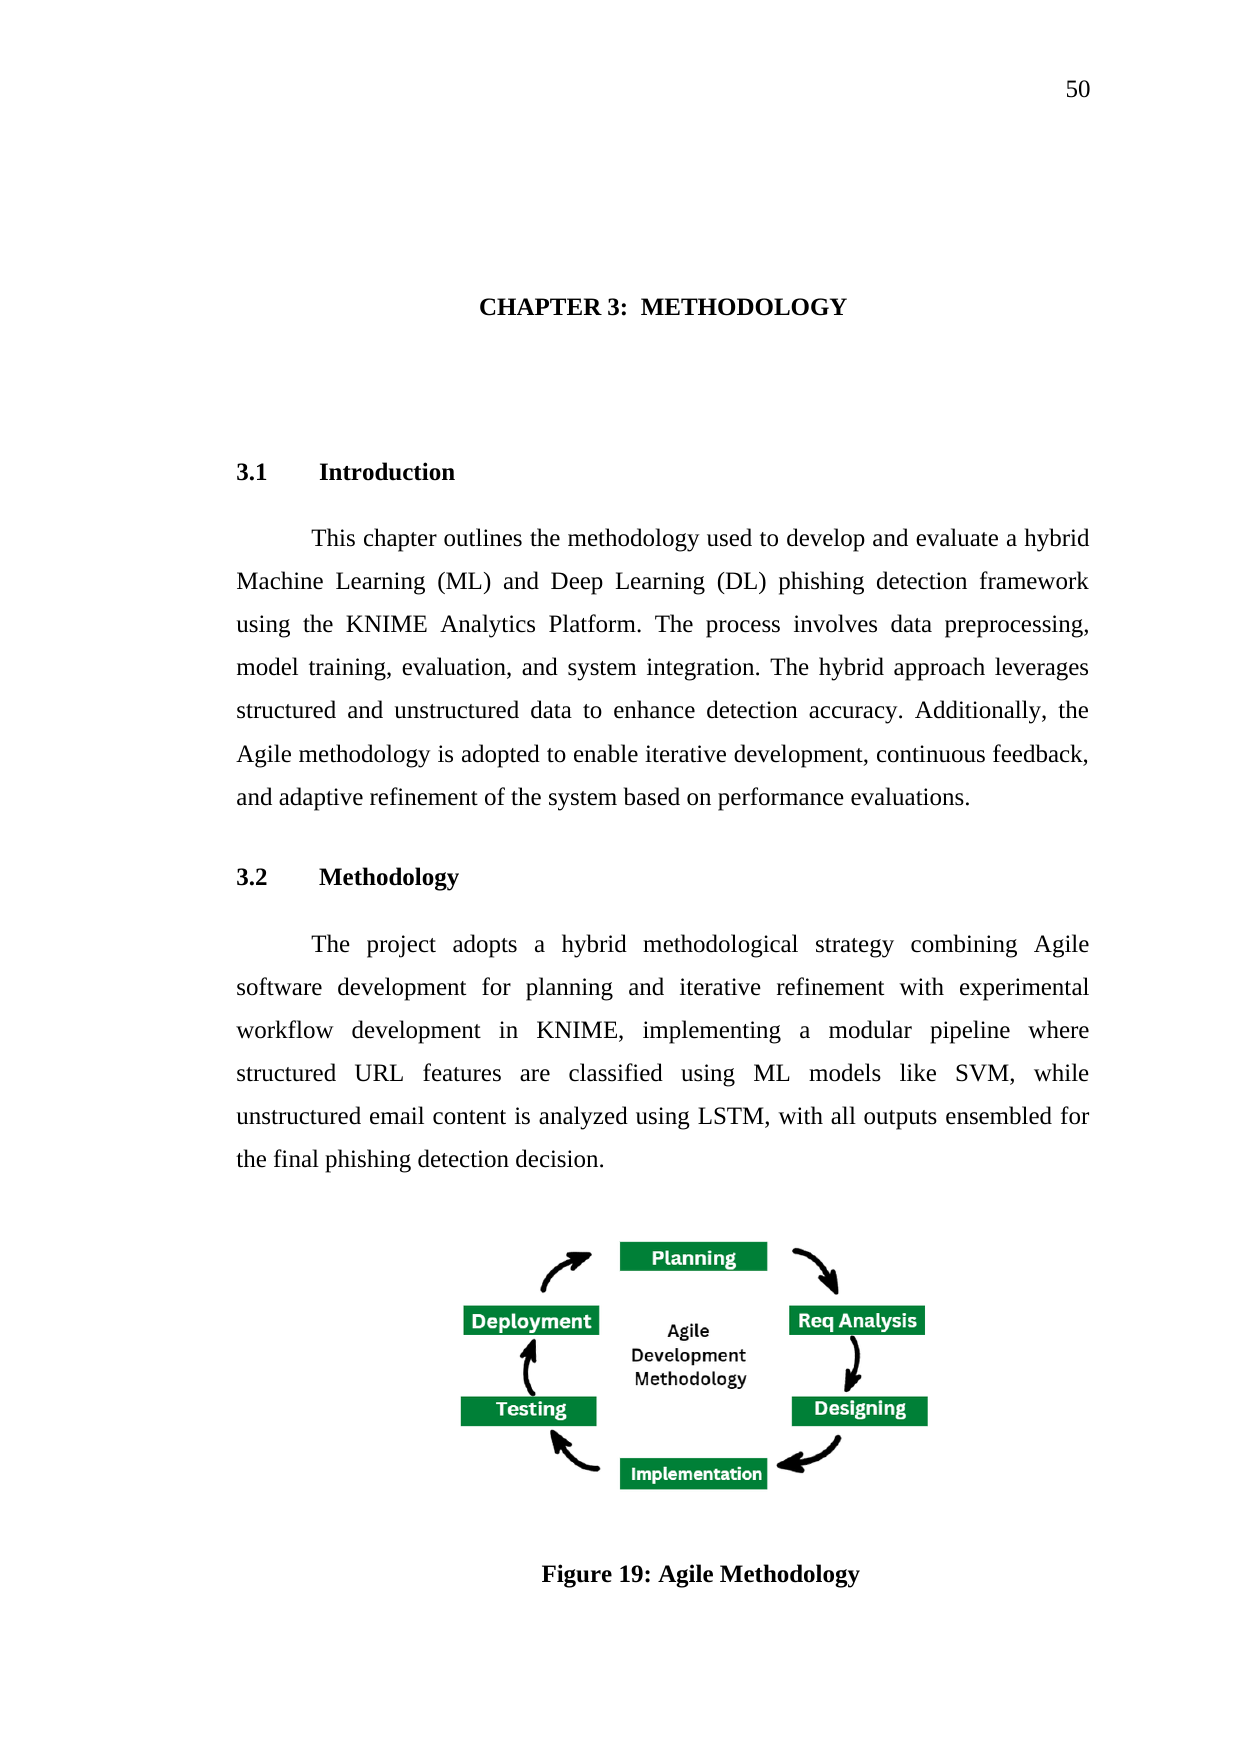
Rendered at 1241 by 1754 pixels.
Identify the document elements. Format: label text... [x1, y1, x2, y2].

subtitle Methodology [236, 862, 1090, 891]
subtitle METHODOLOGY [236, 292, 1090, 321]
picture [438, 1225, 963, 1516]
text This chapter outlines the methodology used to develop and evaluate a hybrid Machine Learning (ML) and Deep Learning (DL) phishing detection framework using the KNIME Analytics Platform. The process involves data preprocessing, model training, evaluation, and system integration. The hybrid approach leverages structured and unstructured data to enhance detection accuracy. Additionally, the Agile methodology is adopted to enable iterative development, continuous feedback, and adaptive refinement of the system based on performance evaluations. [236, 523, 1090, 811]
text The project adopts a hybrid methodological strategy combining Agile software development for planning and iterative refinement with experimental workflow development in KNIME, implementing a modular pipeline where structured URL features are classified using ML models like SVM, while unstructured email content is analyzed using LSTM, with all outputs ensembled for the final phishing detection decision. [236, 929, 1090, 1173]
subtitle Introduction [236, 457, 1090, 486]
text Figure 19: Agile Methodology [236, 1559, 1090, 1588]
